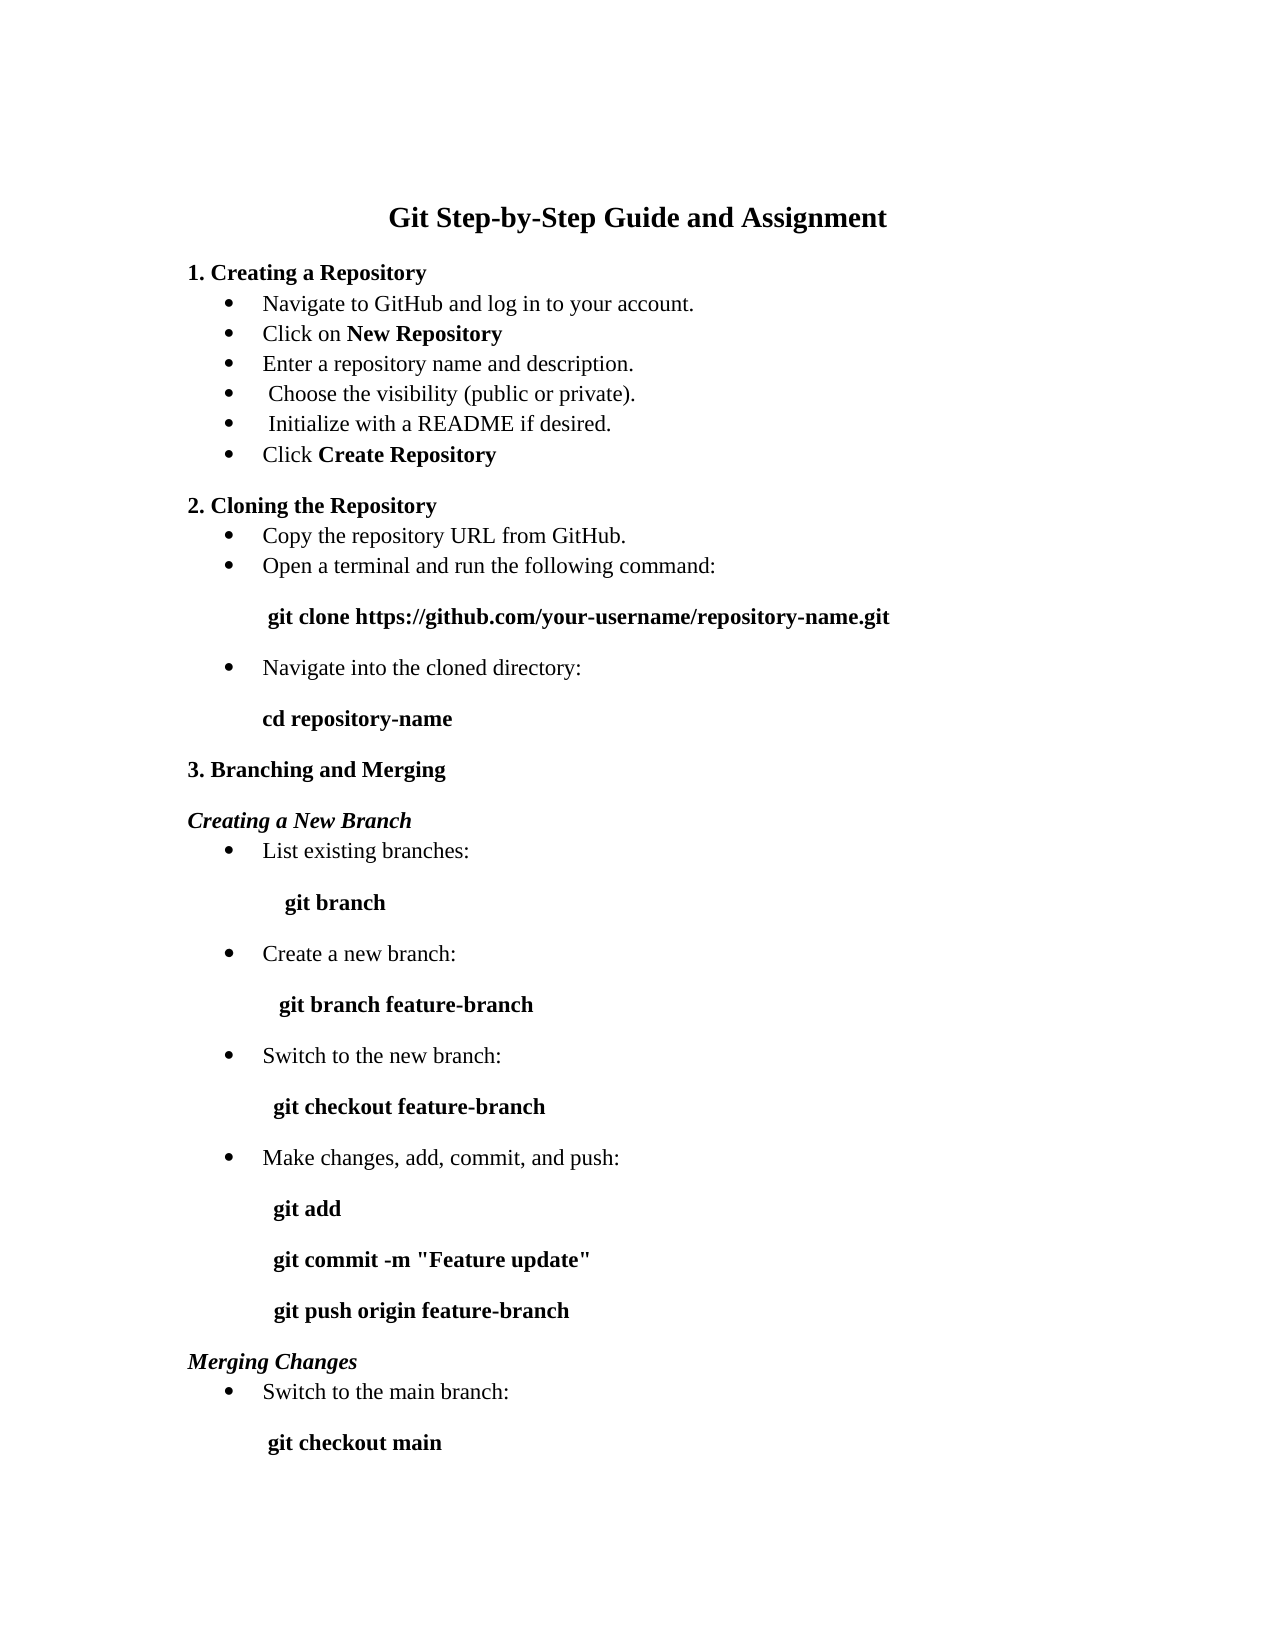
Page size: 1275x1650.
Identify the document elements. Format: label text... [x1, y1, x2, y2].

text cd repository-name [187, 705, 1087, 732]
subtitle Creating a New Branch [187, 807, 1087, 834]
list Switch to the new branch: [225, 1042, 1087, 1068]
list Click on New Repository [225, 320, 1087, 346]
list Choose the visibility (public or private). [225, 380, 1087, 407]
text git push origin feature-branch [187, 1297, 1087, 1323]
list Navigate to GitHub and log in to your account. [225, 289, 1087, 316]
text git branch [187, 888, 1087, 915]
subtitle 2. Cloning the Repository [187, 492, 1087, 518]
list Make changes, add, commit, and push: [225, 1144, 1087, 1170]
list Open a terminal and run the following command: [225, 552, 1087, 578]
subtitle 1. Creating a Repository [187, 259, 1087, 286]
list Switch to the main branch: [225, 1378, 1087, 1404]
subtitle Merging Changes [187, 1348, 1087, 1374]
list Copy the repository URL from GitHub. [225, 522, 1087, 548]
list Navigate into the cloned directory: [225, 654, 1087, 681]
list Create a new branch: [225, 939, 1087, 966]
text git branch feature-branch [187, 991, 1087, 1017]
text git checkout main [187, 1429, 1087, 1456]
list List existing branches: [225, 837, 1087, 864]
text git commit -m "Feature update" [187, 1246, 1087, 1272]
list Initialize with a README if desired. [225, 410, 1087, 437]
list Click Create Repository [225, 441, 1087, 467]
subtitle 3. Branching and Merging [187, 756, 1087, 783]
text git clone https://github.com/your-username/repository-name.git [187, 603, 1087, 629]
text git add [187, 1195, 1087, 1221]
subtitle Git Step-by-Step Guide and Assignment [187, 200, 1087, 233]
list Enter a repository name and description. [225, 350, 1087, 376]
text git checkout feature-branch [187, 1093, 1087, 1119]
